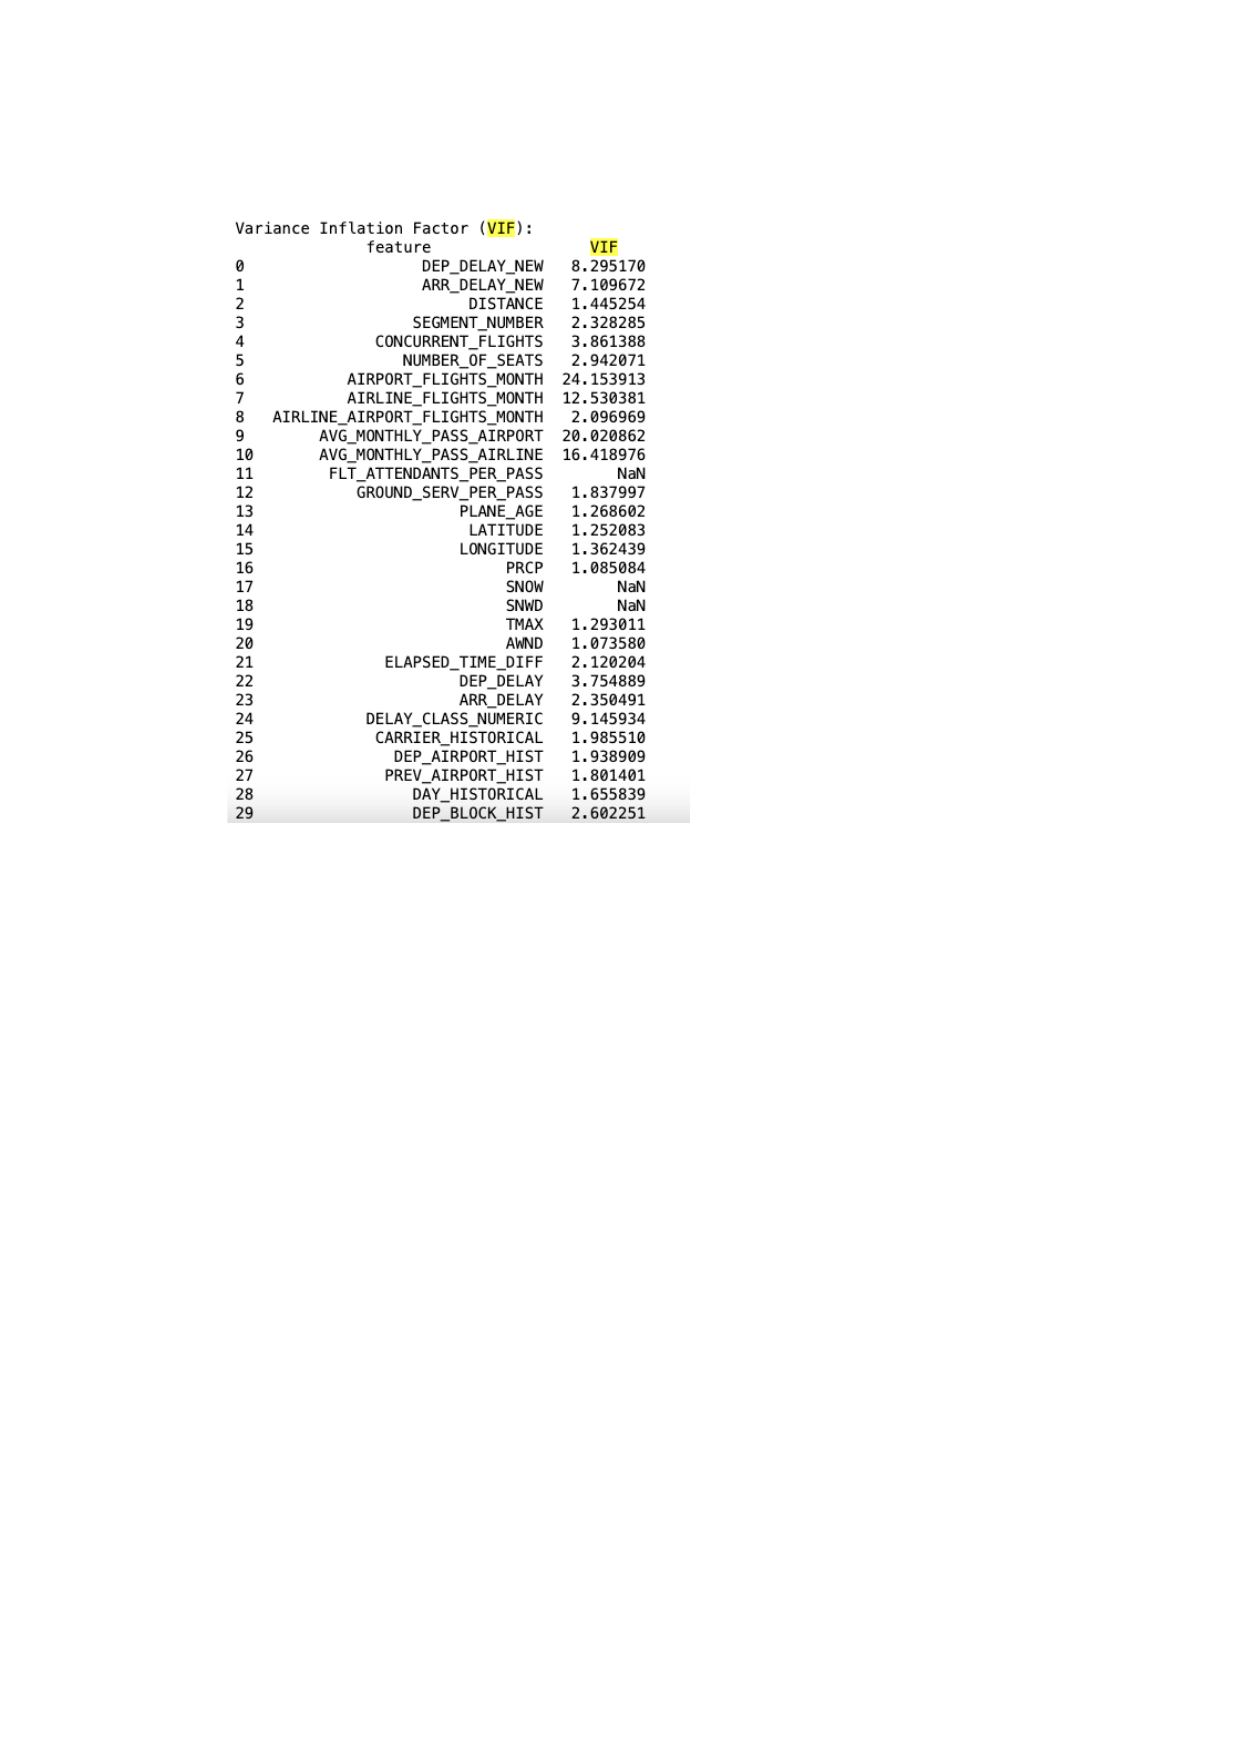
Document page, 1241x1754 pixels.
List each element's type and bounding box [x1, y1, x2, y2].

picture [227, 216, 690, 823]
